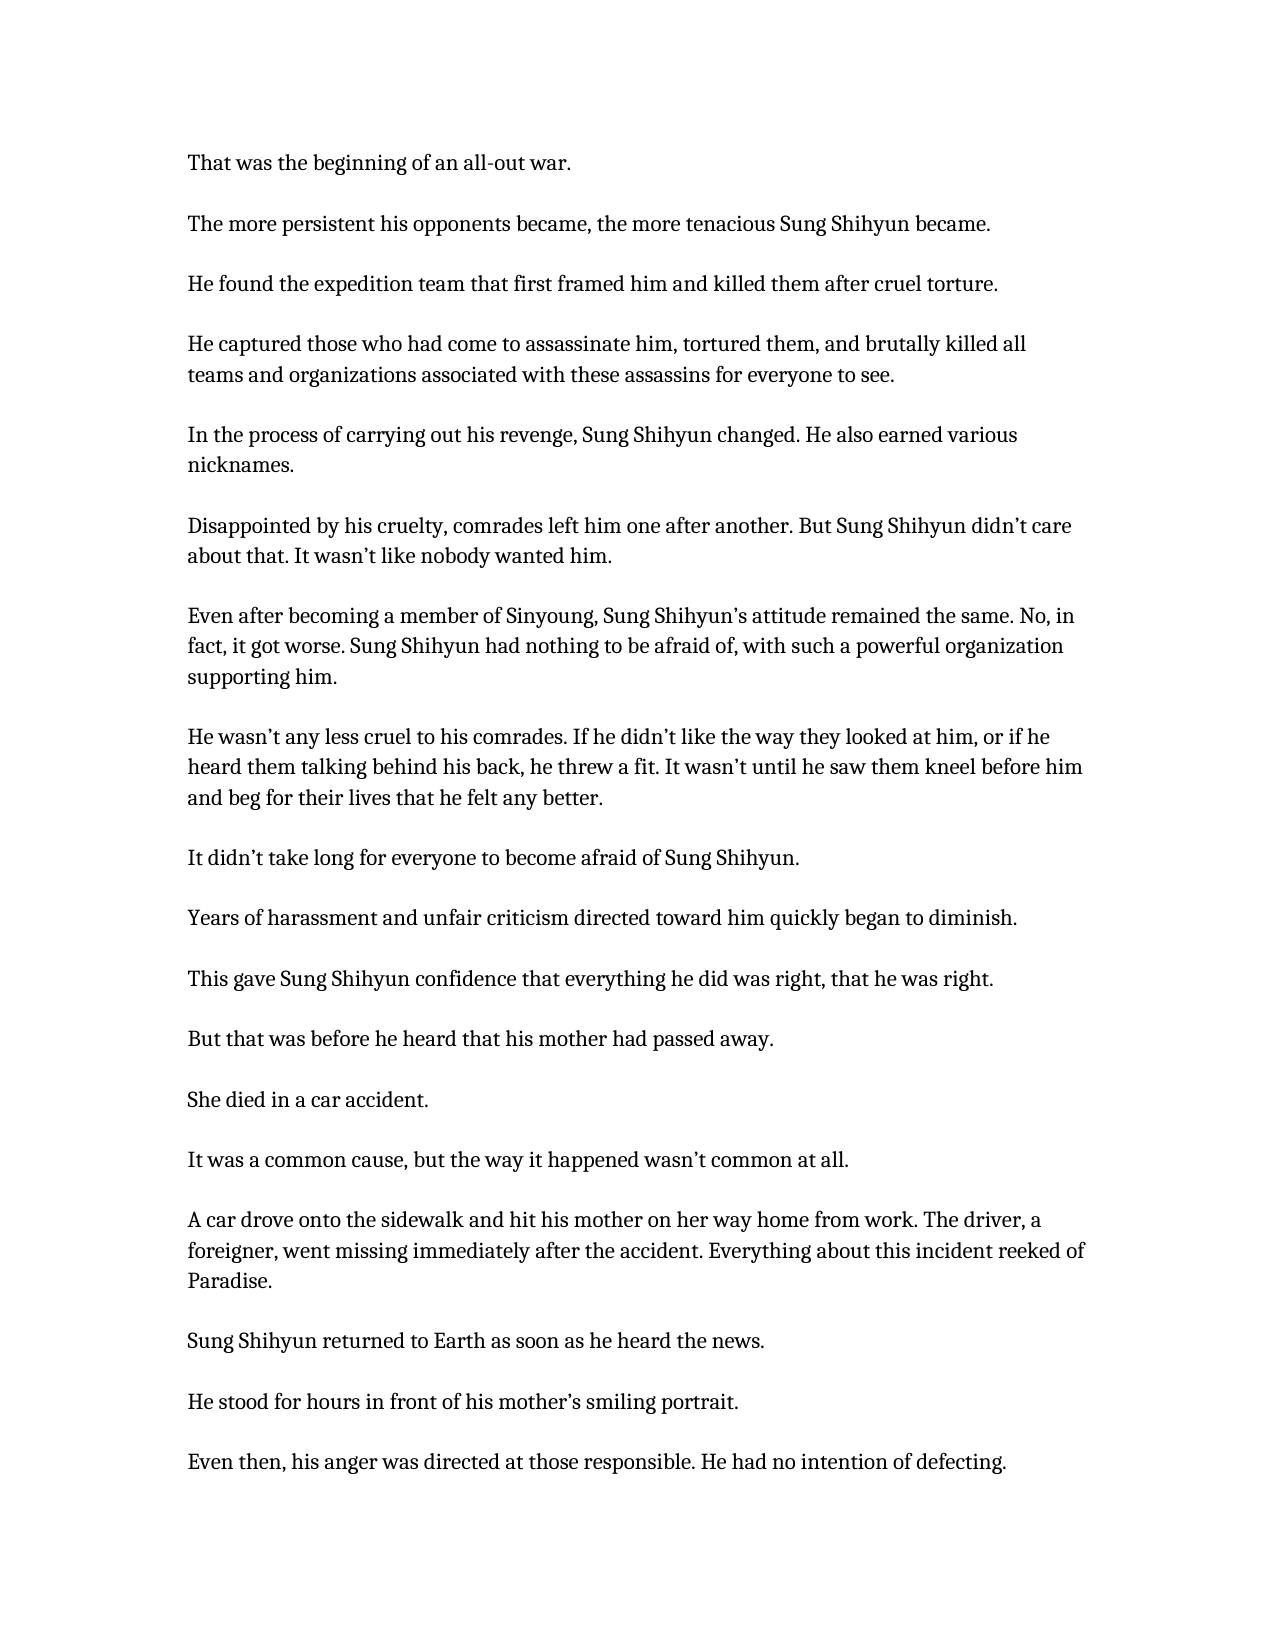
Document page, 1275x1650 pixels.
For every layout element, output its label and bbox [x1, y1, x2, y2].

text [187, 150, 1087, 1475]
